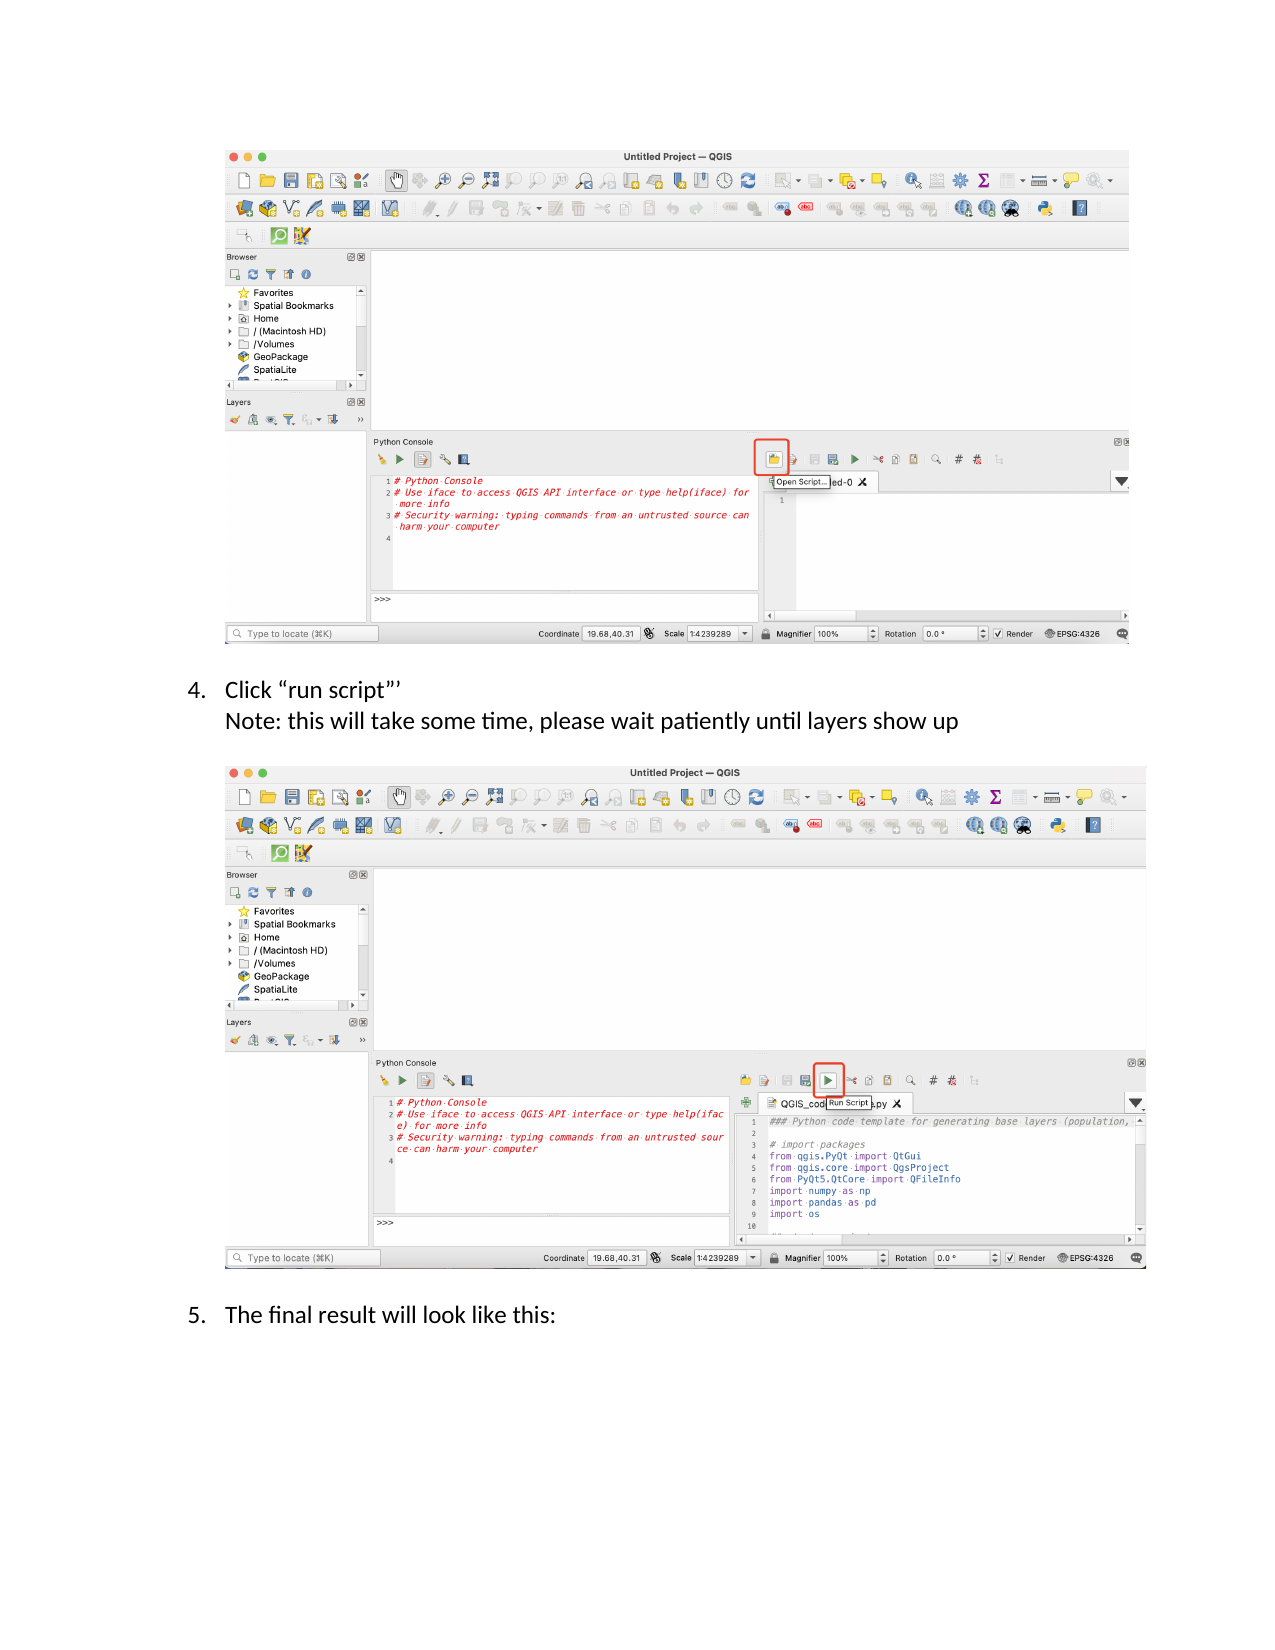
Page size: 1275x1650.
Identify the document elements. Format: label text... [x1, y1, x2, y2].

list The final result will look like this: [187, 1299, 1125, 1329]
list Click “run script”’ [187, 674, 1125, 705]
picture [225, 150, 1129, 644]
picture [225, 766, 1147, 1269]
list Note: this will take some time, please wait patiently until layers show up [225, 705, 1125, 735]
